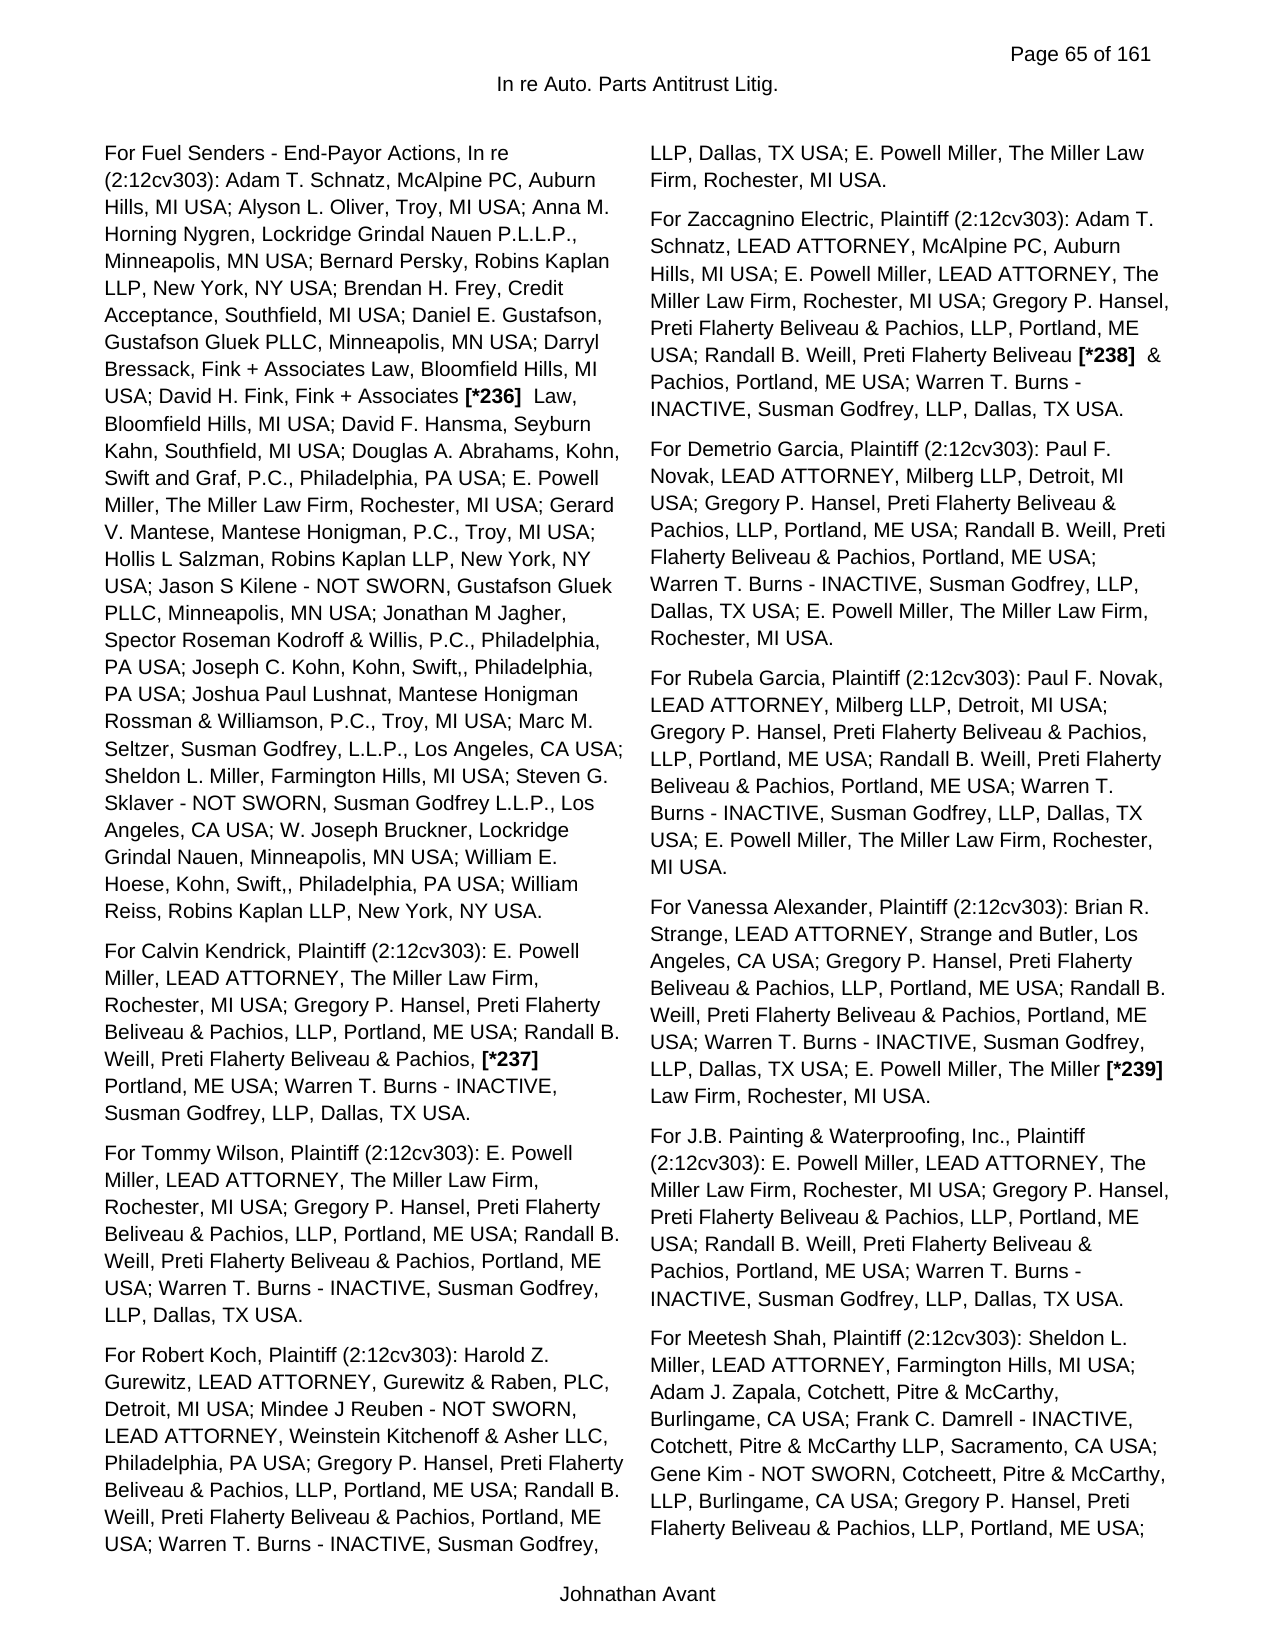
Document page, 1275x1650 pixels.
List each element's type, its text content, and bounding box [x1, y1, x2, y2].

text For Vanessa Alexander, Plaintiff (2:12cv303): Brian R. Strange, LEAD ATTORNEY, Strange and Butler, Los Angeles, CA USA; Gregory P. Hansel, Preti Flaherty Beliveau & Pachios, LLP, Portland, ME USA; Randall B. Weill, Preti Flaherty Beliveau & Pachios, Portland, ME USA; Warren T. Burns - INACTIVE, Susman Godfrey, LLP, Dallas, TX USA; E. Powell Miller, The Miller [*239] Law Firm, Rochester, MI USA. [650, 892, 1171, 1108]
text For Fuel Senders - End-Payor Actions, In re (2:12cv303): Adam T. Schnatz, McAlpine PC, Auburn Hills, MI USA; Alyson L. Oliver, Troy, MI USA; Anna M. Horning Nygren, Lockridge Grindal Nauen P.L.L.P., Minneapolis, MN USA; Bernard Persky, Robins Kaplan LLP, New York, NY USA; Brendan H. Frey, Credit Acceptance, Southfield, MI USA; Daniel E. Gustafson, Gustafson Gluek PLLC, Minneapolis, MN USA; Darryl Bressack, Fink + Associates Law, Bloomfield Hills, MI USA; David H. Fink, Fink + Associates [*236] Law, Bloomfield Hills, MI USA; David F. Hansma, Seyburn Kahn, Southfield, MI USA; Douglas A. Abrahams, Kohn, Swift and Graf, P.C., Philadelphia, PA USA; E. Powell Miller, The Miller Law Firm, Rochester, MI USA; Gerard V. Mantese, Mantese Honigman, P.C., Troy, MI USA; Hollis L Salzman, Robins Kaplan LLP, New York, NY USA; Jason S Kilene - NOT SWORN, Gustafson Gluek PLLC, Minneapolis, MN USA; Jonathan M Jagher, Spector Roseman Kodroff & Willis, P.C., Philadelphia, PA USA; Joseph C. Kohn, Kohn, Swift,, Philadelphia, PA USA; Joshua Paul Lushnat, Mantese Honigman Rossman & Williamson, P.C., Troy, MI USA; Marc M. Seltzer, Susman Godfrey, L.L.P., Los Angeles, CA USA; Sheldon L. Miller, Farmington Hills, MI USA; Steven G. Sklaver - NOT SWORN, Susman Godfrey L.L.P., Los Angeles, CA USA; W. Joseph Bruckner, Lockridge Grindal Nauen, Minneapolis, MN USA; William E. Hoese, Kohn, Swift,, Philadelphia, PA USA; William Reiss, Robins Kaplan LLP, New York, NY USA. [104, 137, 625, 923]
text For Demetrio Garcia, Plaintiff (2:12cv303): Paul F. Novak, LEAD ATTORNEY, Milberg LLP, Detroit, MI USA; Gregory P. Hansel, Preti Flaherty Beliveau & Pachios, LLP, Portland, ME USA; Randall B. Weill, Preti Flaherty Beliveau & Pachios, Portland, ME USA; Warren T. Burns - INACTIVE, Susman Godfrey, LLP, Dallas, TX USA; E. Powell Miller, The Miller Law Firm, Rochester, MI USA. [650, 433, 1171, 650]
text For Rubela Garcia, Plaintiff (2:12cv303): Paul F. Novak, LEAD ATTORNEY, Milberg LLP, Detroit, MI USA; Gregory P. Hansel, Preti Flaherty Beliveau & Pachios, LLP, Portland, ME USA; Randall B. Weill, Preti Flaherty Beliveau & Pachios, Portland, ME USA; Warren T. Burns - INACTIVE, Susman Godfrey, LLP, Dallas, TX USA; E. Powell Miller, The Miller Law Firm, Rochester, MI USA. [650, 662, 1171, 879]
text For Zaccagnino Electric, Plaintiff (2:12cv303): Adam T. Schnatz, LEAD ATTORNEY, McAlpine PC, Auburn Hills, MI USA; E. Powell Miller, LEAD ATTORNEY, The Miller Law Firm, Rochester, MI USA; Gregory P. Hansel, Preti Flaherty Beliveau & Pachios, LLP, Portland, ME USA; Randall B. Weill, Preti Flaherty Beliveau [*238] & Pachios, Portland, ME USA; Warren T. Burns - INACTIVE, Susman Godfrey, LLP, Dallas, TX USA. [650, 204, 1171, 421]
text For Tommy Wilson, Plaintiff (2:12cv303): E. Powell Miller, LEAD ATTORNEY, The Miller Law Firm, Rochester, MI USA; Gregory P. Hansel, Preti Flaherty Beliveau & Pachios, LLP, Portland, ME USA; Randall B. Weill, Preti Flaherty Beliveau & Pachios, Portland, ME USA; Warren T. Burns - INACTIVE, Susman Godfrey, LLP, Dallas, TX USA. [104, 1137, 625, 1327]
text For Calvin Kendrick, Plaintiff (2:12cv303): E. Powell Miller, LEAD ATTORNEY, The Miller Law Firm, Rochester, MI USA; Gregory P. Hansel, Preti Flaherty Beliveau & Pachios, LLP, Portland, ME USA; Randall B. Weill, Preti Flaherty Beliveau & Pachios, [*237] Portland, ME USA; Warren T. Burns - INACTIVE, Susman Godfrey, LLP, Dallas, TX USA. [104, 935, 625, 1125]
text For J.B. Painting & Waterproofing, Inc., Plaintiff (2:12cv303): E. Powell Miller, LEAD ATTORNEY, The Miller Law Firm, Rochester, MI USA; Gregory P. Hansel, Preti Flaherty Beliveau & Pachios, LLP, Portland, ME USA; Randall B. Weill, Preti Flaherty Beliveau & Pachios, Portland, ME USA; Warren T. Burns - INACTIVE, Susman Godfrey, LLP, Dallas, TX USA. [650, 1121, 1171, 1310]
text For Robert Koch, Plaintiff (2:12cv303): Harold Z. Gurewitz, LEAD ATTORNEY, Gurewitz & Raben, PLC, Detroit, MI USA; Mindee J Reuben - NOT SWORN, LEAD ATTORNEY, Weinstein Kitchenoff & Asher LLC, Philadelphia, PA USA; Gregory P. Hansel, Preti Flaherty Beliveau & Pachios, LLP, Portland, ME USA; Randall B. Weill, Preti Flaherty Beliveau & Pachios, Portland, ME USA; Warren T. Burns - INACTIVE, Susman Godfrey, LLP, Dallas, TX USA; E. Powell Miller, The Miller Law Firm, Rochester, MI USA. [104, 1339, 625, 1556]
